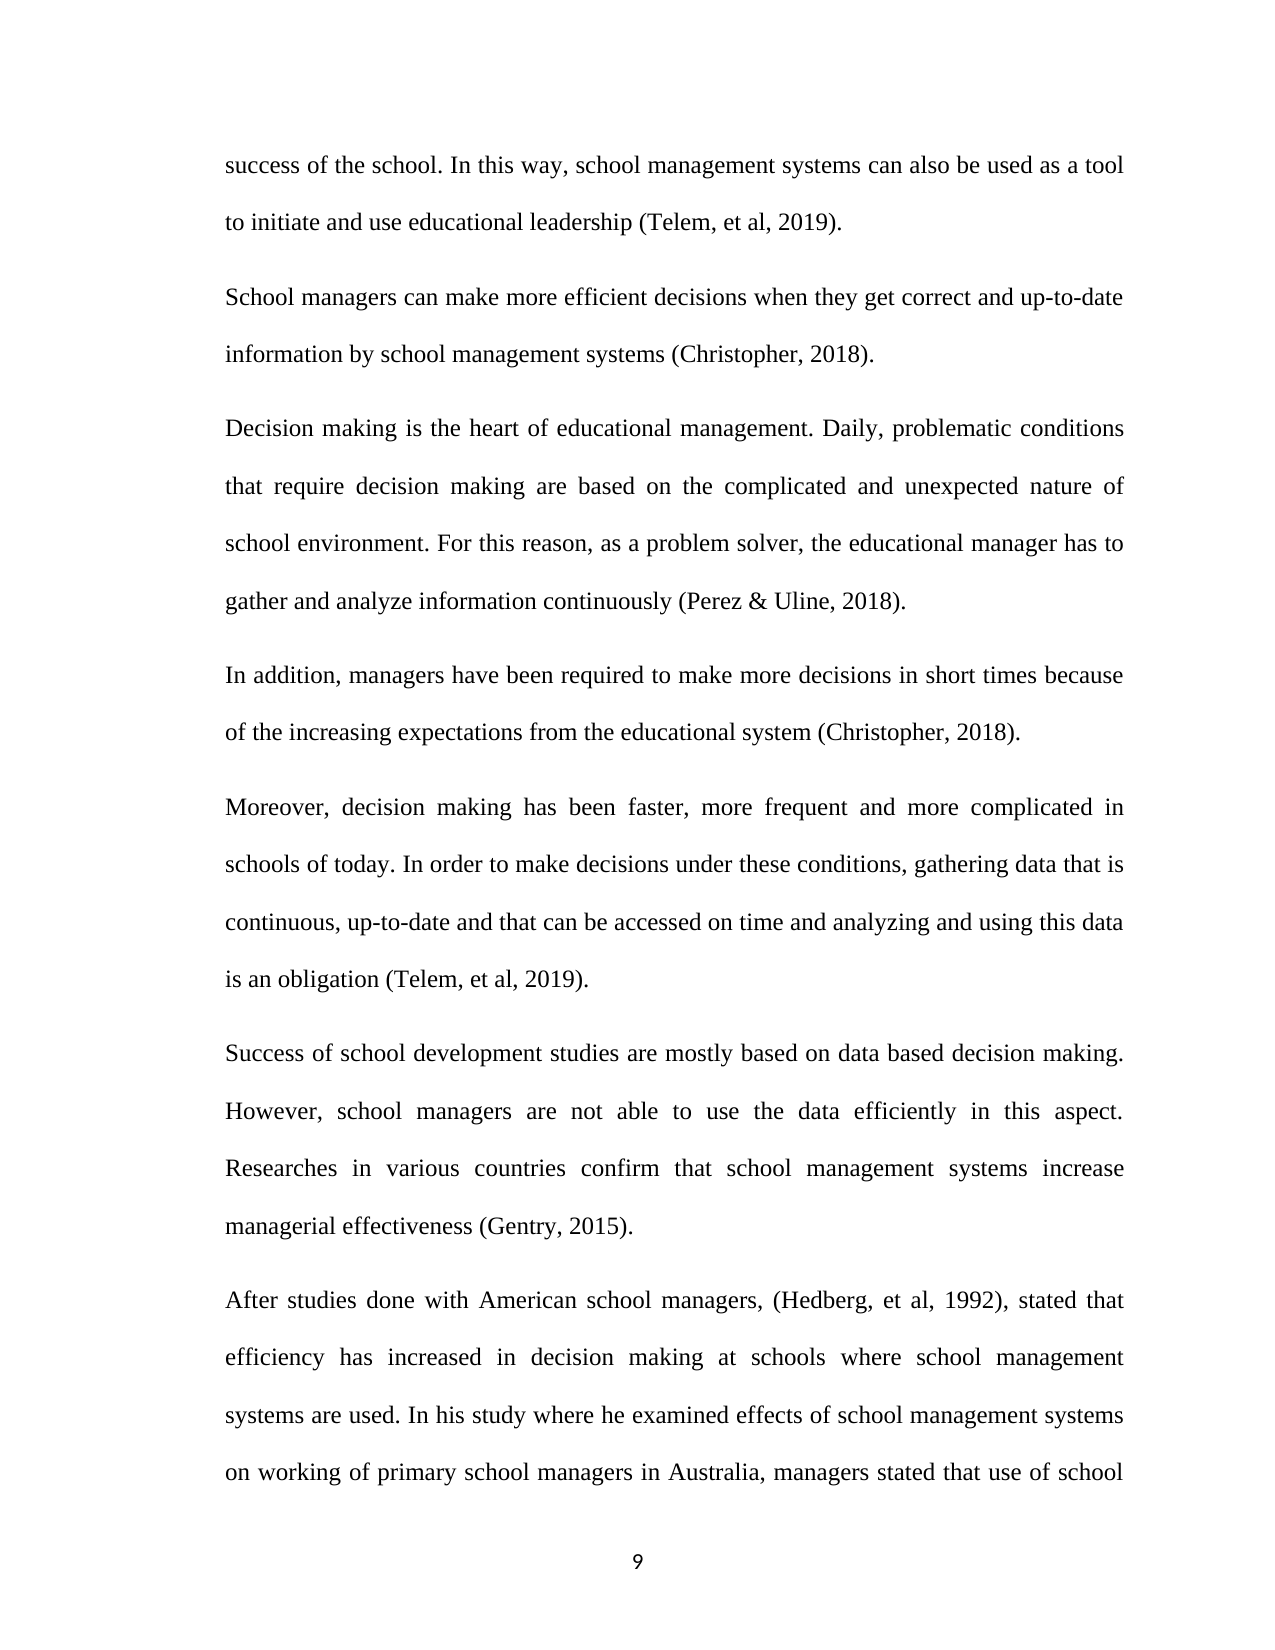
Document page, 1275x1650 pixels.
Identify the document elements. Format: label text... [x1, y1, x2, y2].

text Moreover, decision making has been faster, more frequent and more complicated in schools of today. In order to make decisions under these conditions, gathering data that is continuous, up-to-date and that can be accessed on time and analyzing and using this data is an obligation (Telem, et al, 2019). [225, 792, 1125, 993]
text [225, 1285, 1125, 1486]
text School managers can make more efficient decisions when they get correct and up-to-date information by school management systems (Christopher, 2018). [225, 282, 1125, 368]
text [225, 150, 1125, 236]
text Success of school development studies are mostly based on data based decision making. However, school managers are not able to use the data efficiently in this aspect. Researches in various countries confirm that school management systems increase managerial effectiveness (Gentry, 2015). [225, 1038, 1125, 1239]
text Decision making is the heart of educational management. Daily, problematic conditions that require decision making are based on the complicated and unexpected nature of school environment. For this reason, as a problem solver, the educational manager has to gather and analyze information continuously (Perez & Uline, 2018). [225, 413, 1125, 614]
text In addition, managers have been required to make more decisions in short times because of the increasing expectations from the educational system (Christopher, 2018). [225, 660, 1125, 746]
